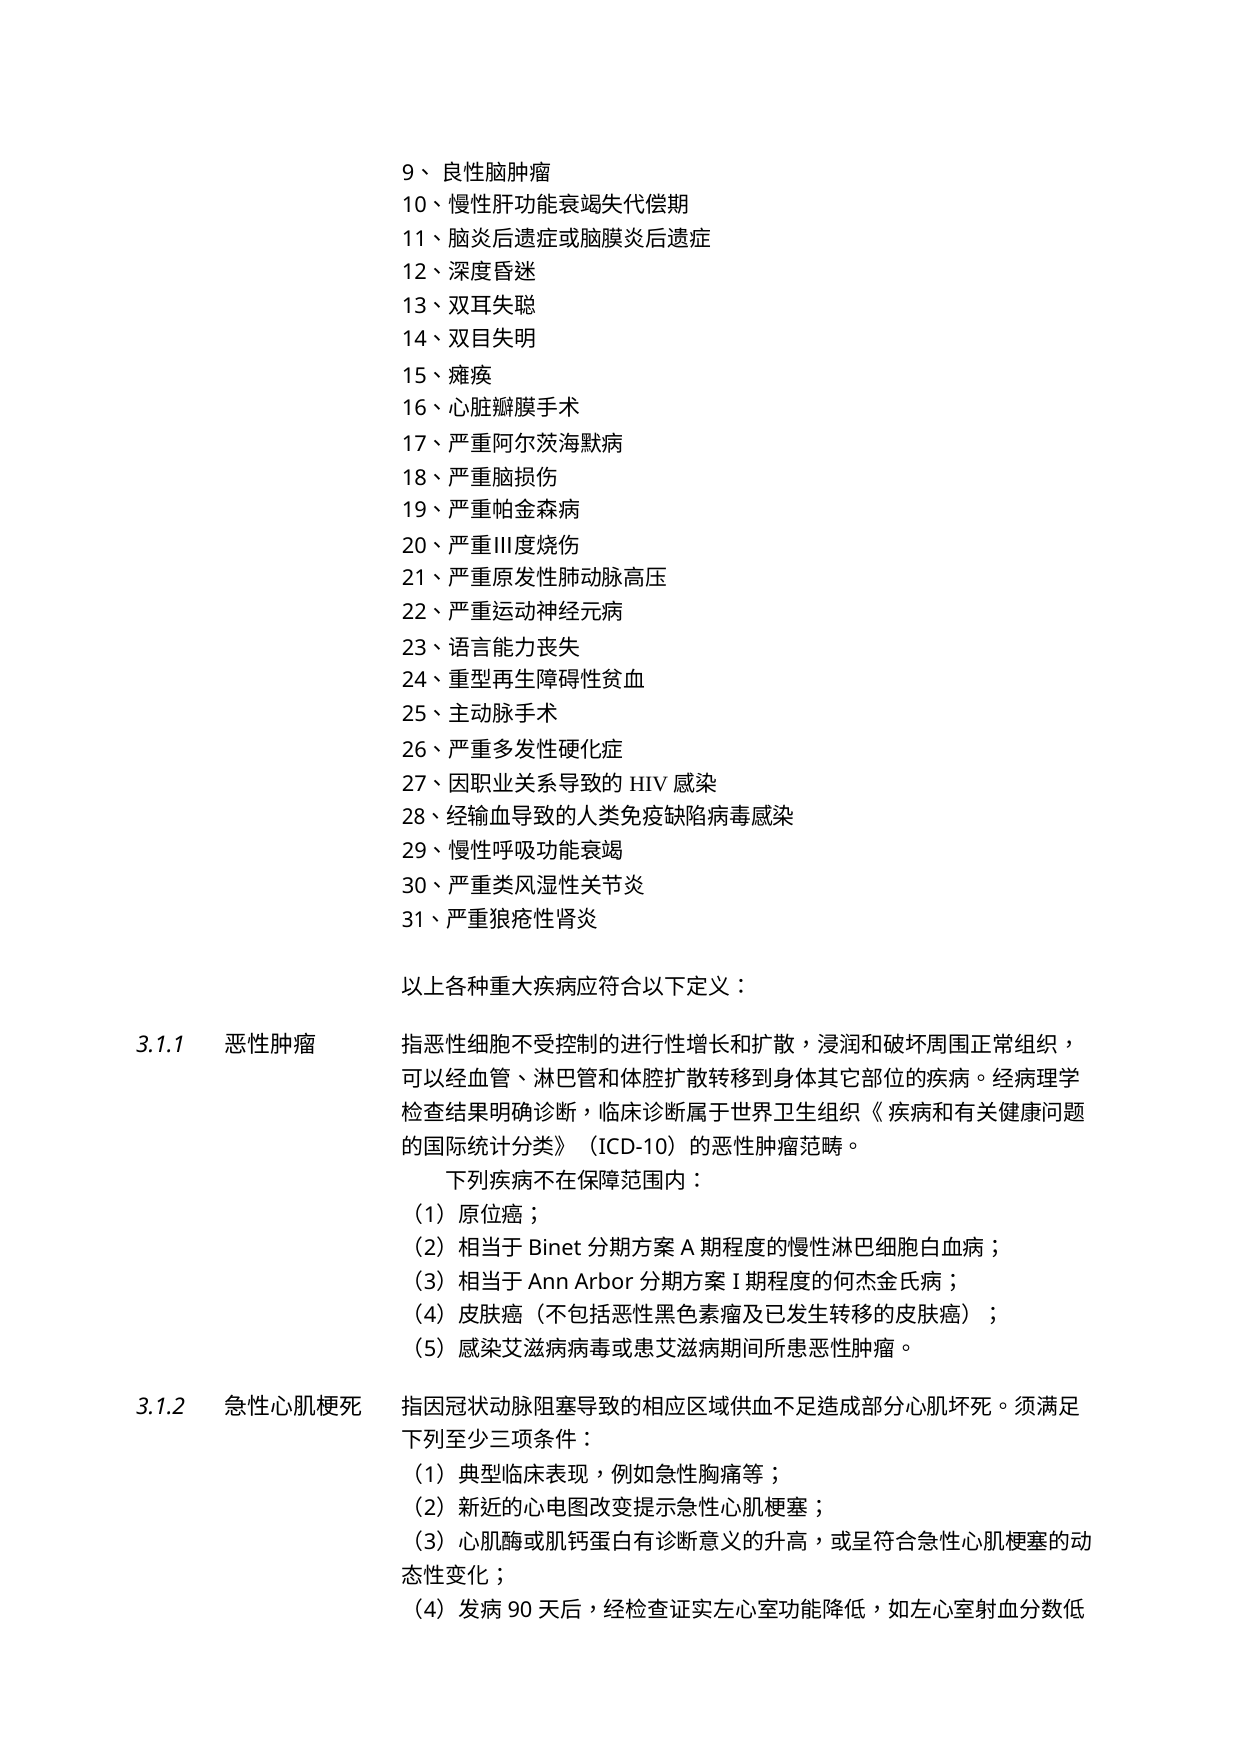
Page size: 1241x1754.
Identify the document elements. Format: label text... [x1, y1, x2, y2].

text 23、语言能力丧失 [402, 632, 1101, 662]
text （1）典型临床表现，例如急性胸痛等； [402, 1459, 1101, 1488]
text 20、严重Ⅲ度烧伤 [402, 530, 1101, 560]
text （5）感染艾滋病病毒或患艾滋病期间所患恶性肿瘤。 [402, 1333, 1101, 1363]
text 18、严重脑损伤 [402, 462, 1101, 492]
text 17、严重阿尔茨海默病 [402, 428, 1101, 458]
text 24、重型再生障碍性贫血 [402, 664, 1101, 694]
text 14、双目失明 [402, 323, 1101, 353]
text 13、双耳失聪 [402, 290, 1101, 319]
text 30、严重类风湿性关节炎 [402, 870, 1101, 900]
text （2）相当于Binet 分期方案 A 期程度的慢性淋巴细胞白血病； [402, 1232, 1101, 1262]
text 16、心脏瓣膜手术 [402, 392, 1101, 421]
text 19、严重帕金森病 [402, 494, 1101, 524]
list 急性心肌梗死 指因冠状动脉阻塞导致的相应区域供血不足造成部分心肌坏死。须满足 下列至少三项条件： [136, 1390, 1088, 1454]
text （4）发病 90 天后，经检查证实左心室功能降低，如左心室射血分数低 [402, 1594, 1101, 1624]
text 12、深度昏迷 [402, 256, 1101, 286]
text 21、严重原发性肺动脉高压 [402, 562, 1101, 592]
text 26、严重多发性硬化症 [402, 734, 1101, 763]
text 27、因职业关系导致的 HIV 感染 [402, 768, 1101, 798]
text （2）新近的心电图改变提示急性心肌梗塞； [402, 1492, 1101, 1522]
list 恶性肿瘤 指恶性细胞不受控制的进行性增长和扩散，浸润和破坏周围正常组织，可以经血管、淋巴管和体腔扩散转移到身体其它部位的疾病。经病理学检查结果明确诊断，临床诊断属于世界卫生组织《 疾病和有关健康问题的国际统计分类》（ICD-10）的恶性肿瘤范畴。 [136, 1028, 1088, 1160]
text （4）皮肤癌（不包括恶性黑色素瘤及已发生转移的皮肤癌）； [402, 1299, 1101, 1329]
text （1）原位癌； [402, 1199, 1101, 1228]
text 22、严重运动神经元病 [402, 596, 1101, 626]
text 10、慢性肝功能衰竭失代偿期 [402, 189, 1101, 219]
text （3）心肌酶或肌钙蛋白有诊断意义的升高，或呈符合急性心肌梗塞的动态性变化； [402, 1526, 1093, 1589]
text 25、主动脉手术 [402, 697, 1101, 727]
text 9、 良性脑肿瘤 [402, 157, 1101, 187]
text （3）相当于Ann Arbor 分期方案 I 期程度的何杰金氏病； [402, 1266, 1101, 1296]
text 15、瘫痪 [402, 360, 1101, 389]
text 以上各种重大疾病应符合以下定义： [402, 971, 1101, 1001]
text 31、严重狼疮性肾炎 [402, 903, 1101, 934]
text 29、慢性呼吸功能衰竭 [402, 835, 1101, 865]
text 28、经输血导致的人类免疫缺陷病毒感染 [402, 800, 1101, 831]
text 下列疾病不在保障范围内： [444, 1165, 710, 1195]
text 11、脑炎后遗症或脑膜炎后遗症 [402, 222, 1101, 252]
